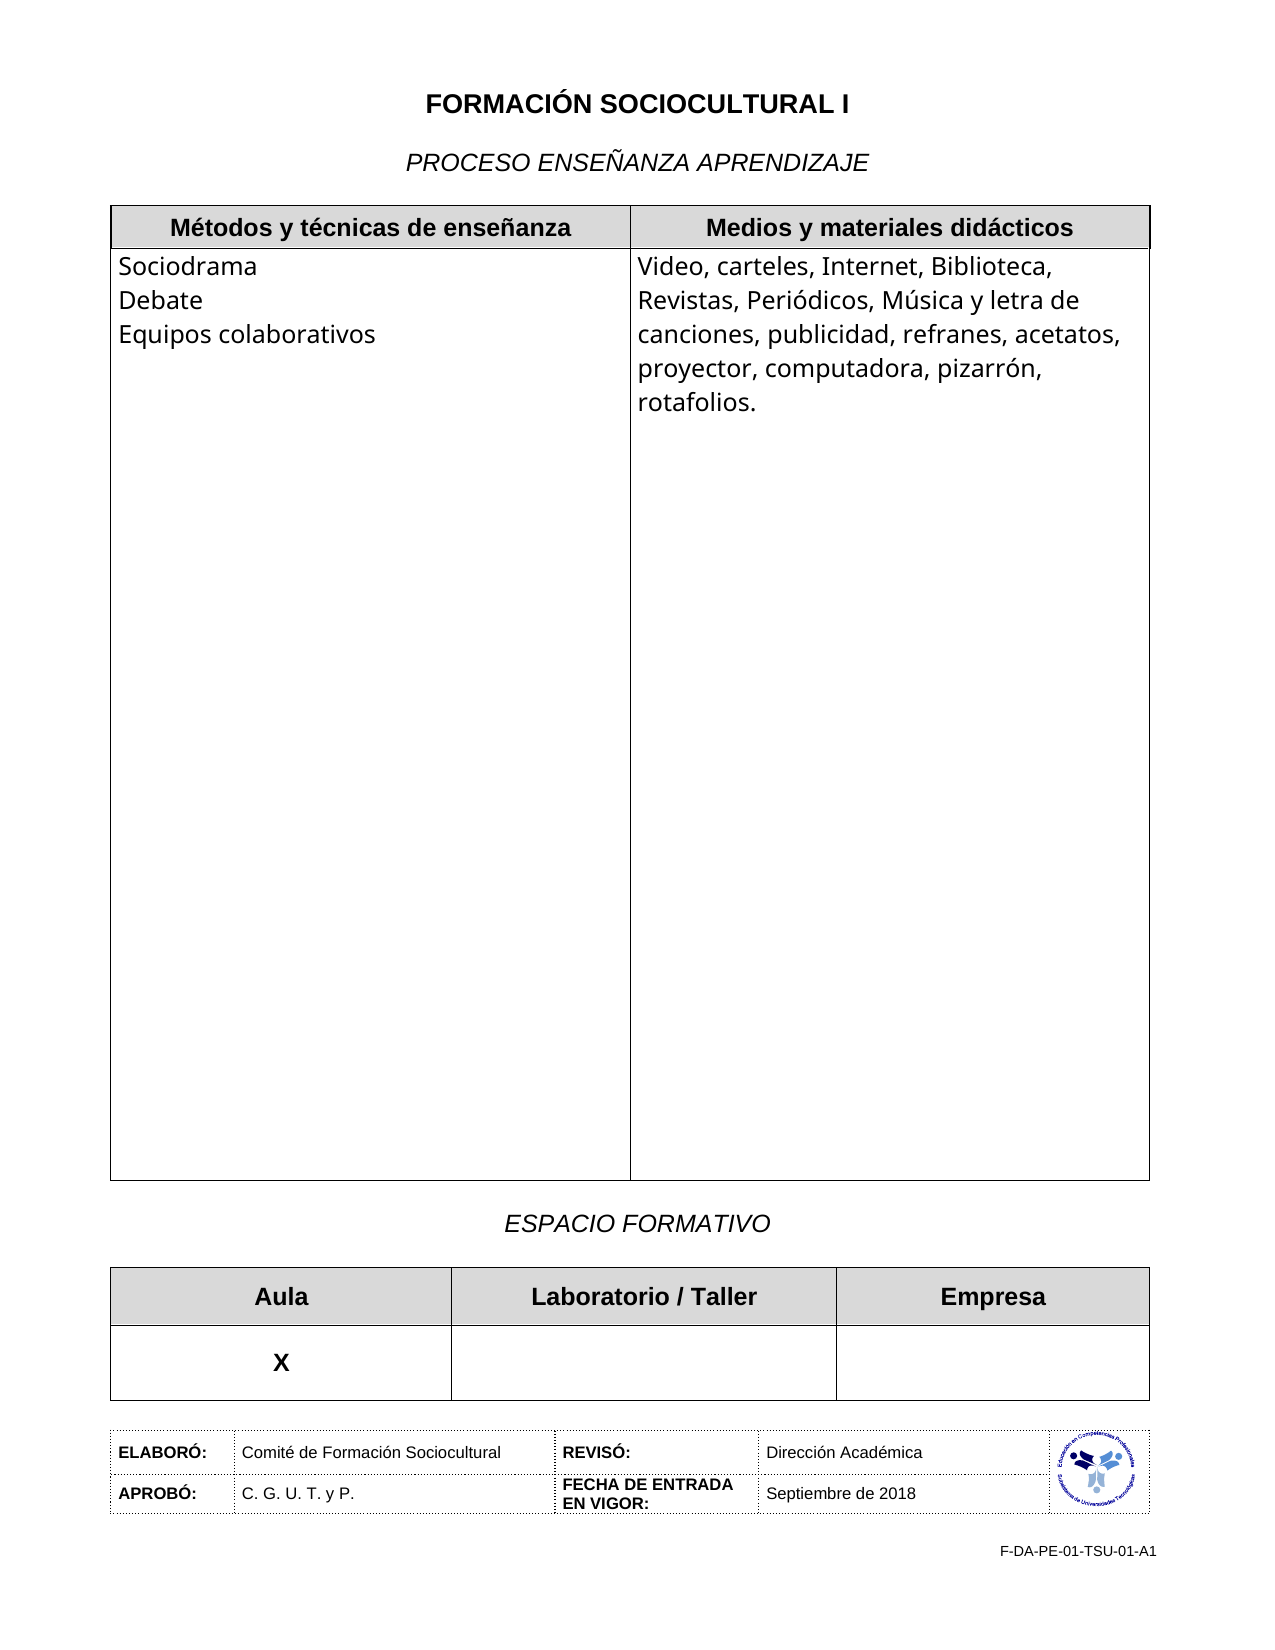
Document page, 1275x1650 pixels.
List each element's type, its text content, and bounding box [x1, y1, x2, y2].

table_header Laboratorio / Taller [452, 1268, 836, 1324]
table_cell [452, 1326, 836, 1399]
table_cell Video, carteles, Internet, Biblioteca, Revistas, Periódicos, Música y letra de canciones, publicidad, refranes, acetatos, proyector, computadora, pizarrón, rotafolios. [631, 248, 1149, 1179]
text PROCESO ENSEÑANZA APRENDIZAJE [118, 148, 1157, 177]
table_header Medios y materiales didácticos [631, 206, 1149, 247]
table_cell [837, 1326, 1149, 1399]
table_header Métodos y técnicas de enseñanza [112, 206, 630, 247]
table_cell Sociodrama Debate Equipos colaborativos [111, 249, 630, 1179]
text ESPACIO FORMATIVO [118, 1209, 1157, 1238]
text FORMACIÓN SOCIOCULTURAL I [118, 88, 1157, 119]
table_cell X [111, 1326, 451, 1399]
table_header Empresa [837, 1268, 1149, 1324]
table_header Aula [111, 1268, 451, 1324]
